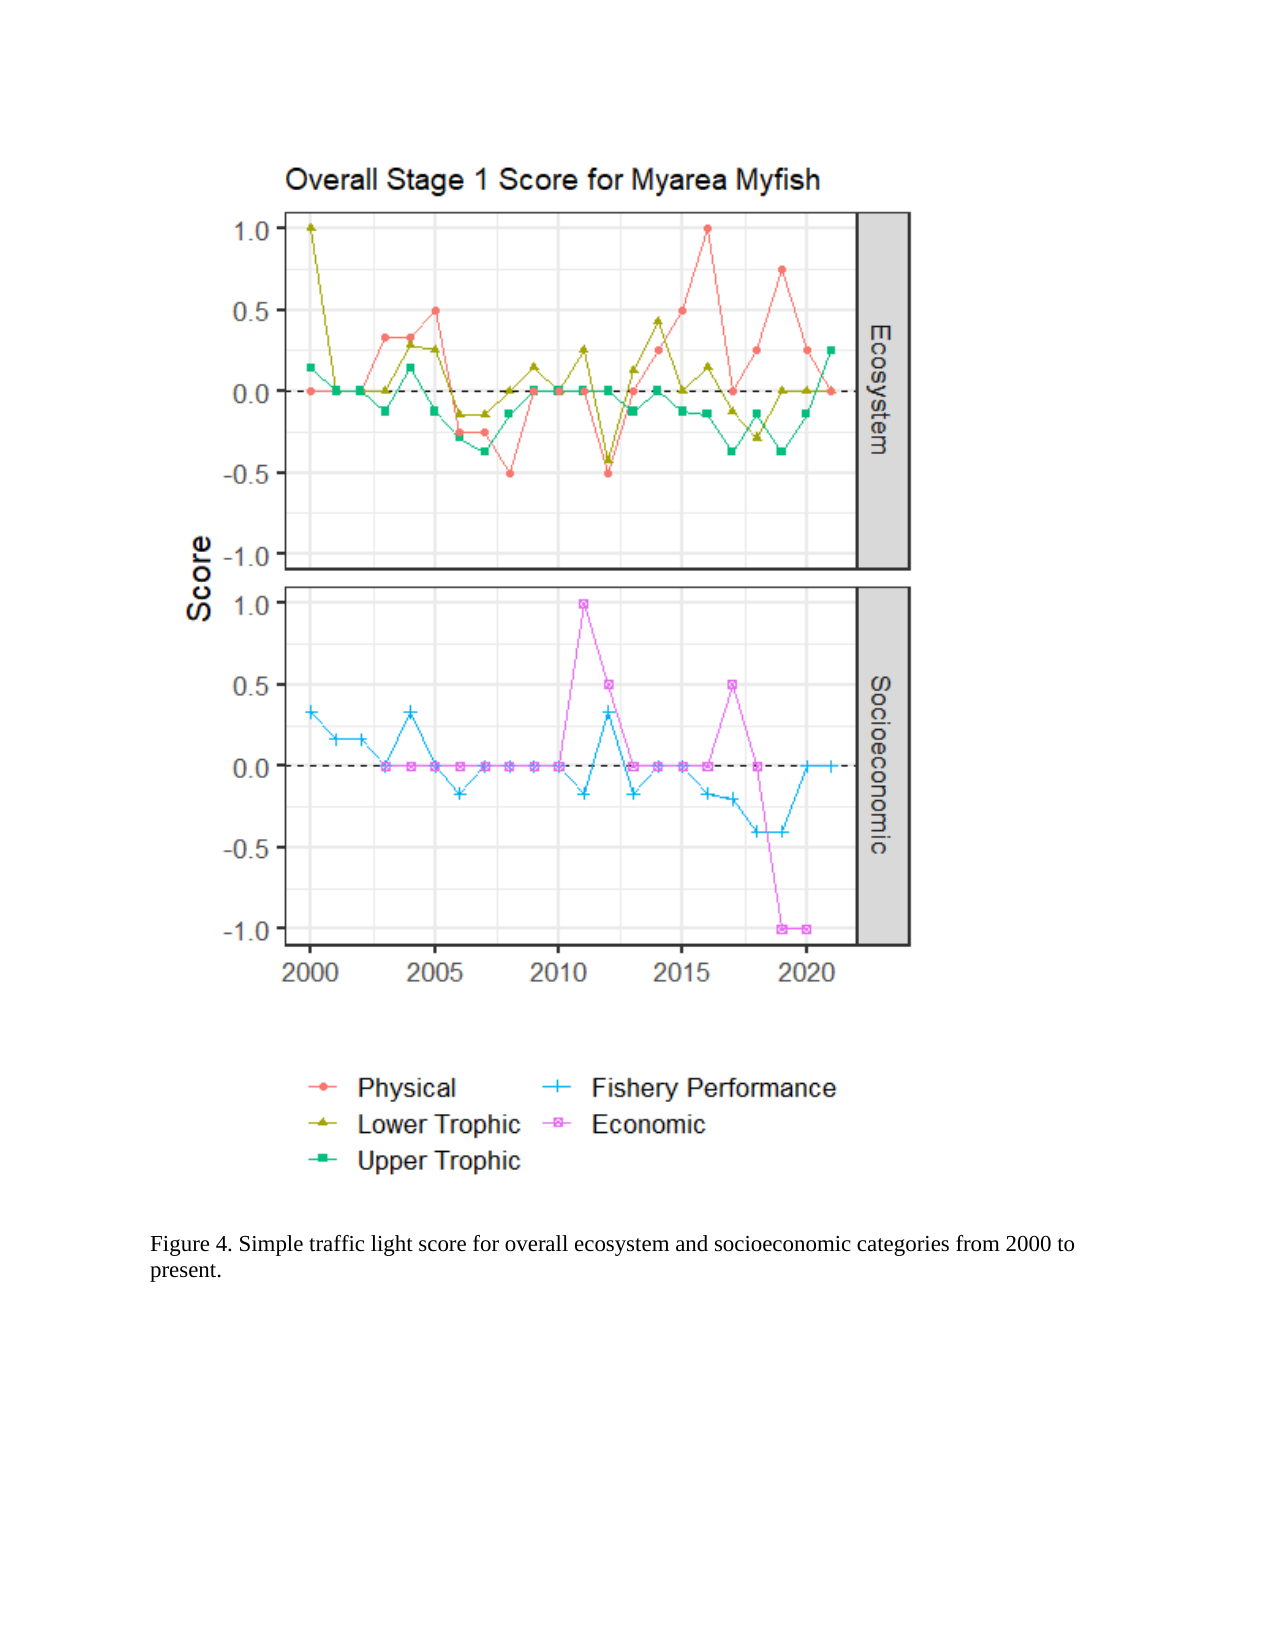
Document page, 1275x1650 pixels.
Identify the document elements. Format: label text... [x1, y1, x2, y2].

subtitle Figure 4. Simple traffic light score for overall ecosystem and socioeconomic categories from 2000 to present. [150, 1230, 1125, 1282]
picture [168, 150, 927, 1211]
